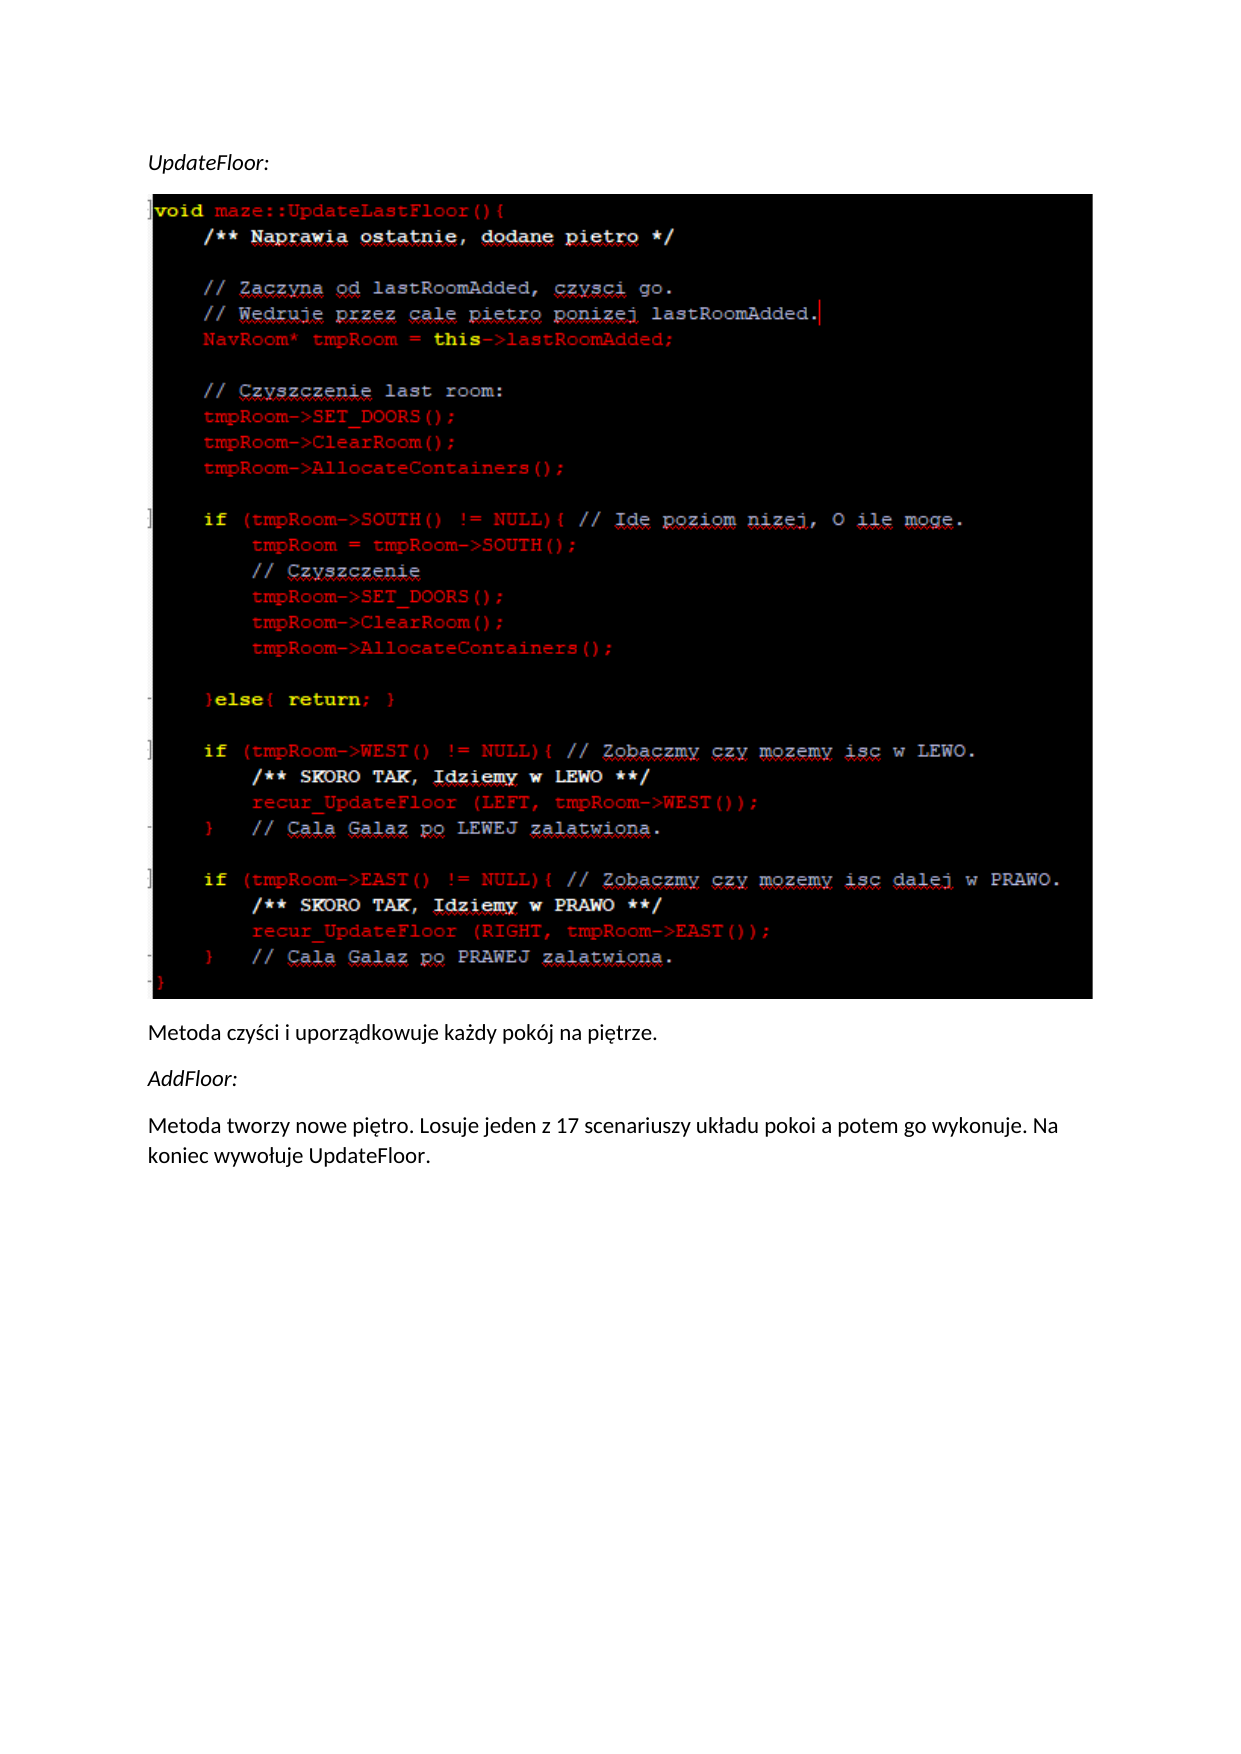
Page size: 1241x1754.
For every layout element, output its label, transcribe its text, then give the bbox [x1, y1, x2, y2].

text Metoda tworzy nowe piętro. Losuje jeden z 17 scenariuszy układu pokoi a potem go wykonuje. Na koniec wywołuje UpdateFloor. [148, 1111, 1093, 1170]
picture [147, 194, 1093, 999]
text AddFloor: [148, 1064, 1093, 1093]
text Metoda czyści i uporządkowuje każdy pokój na piętrze. [148, 1018, 1093, 1046]
text UpdateFloor: [148, 148, 1093, 176]
